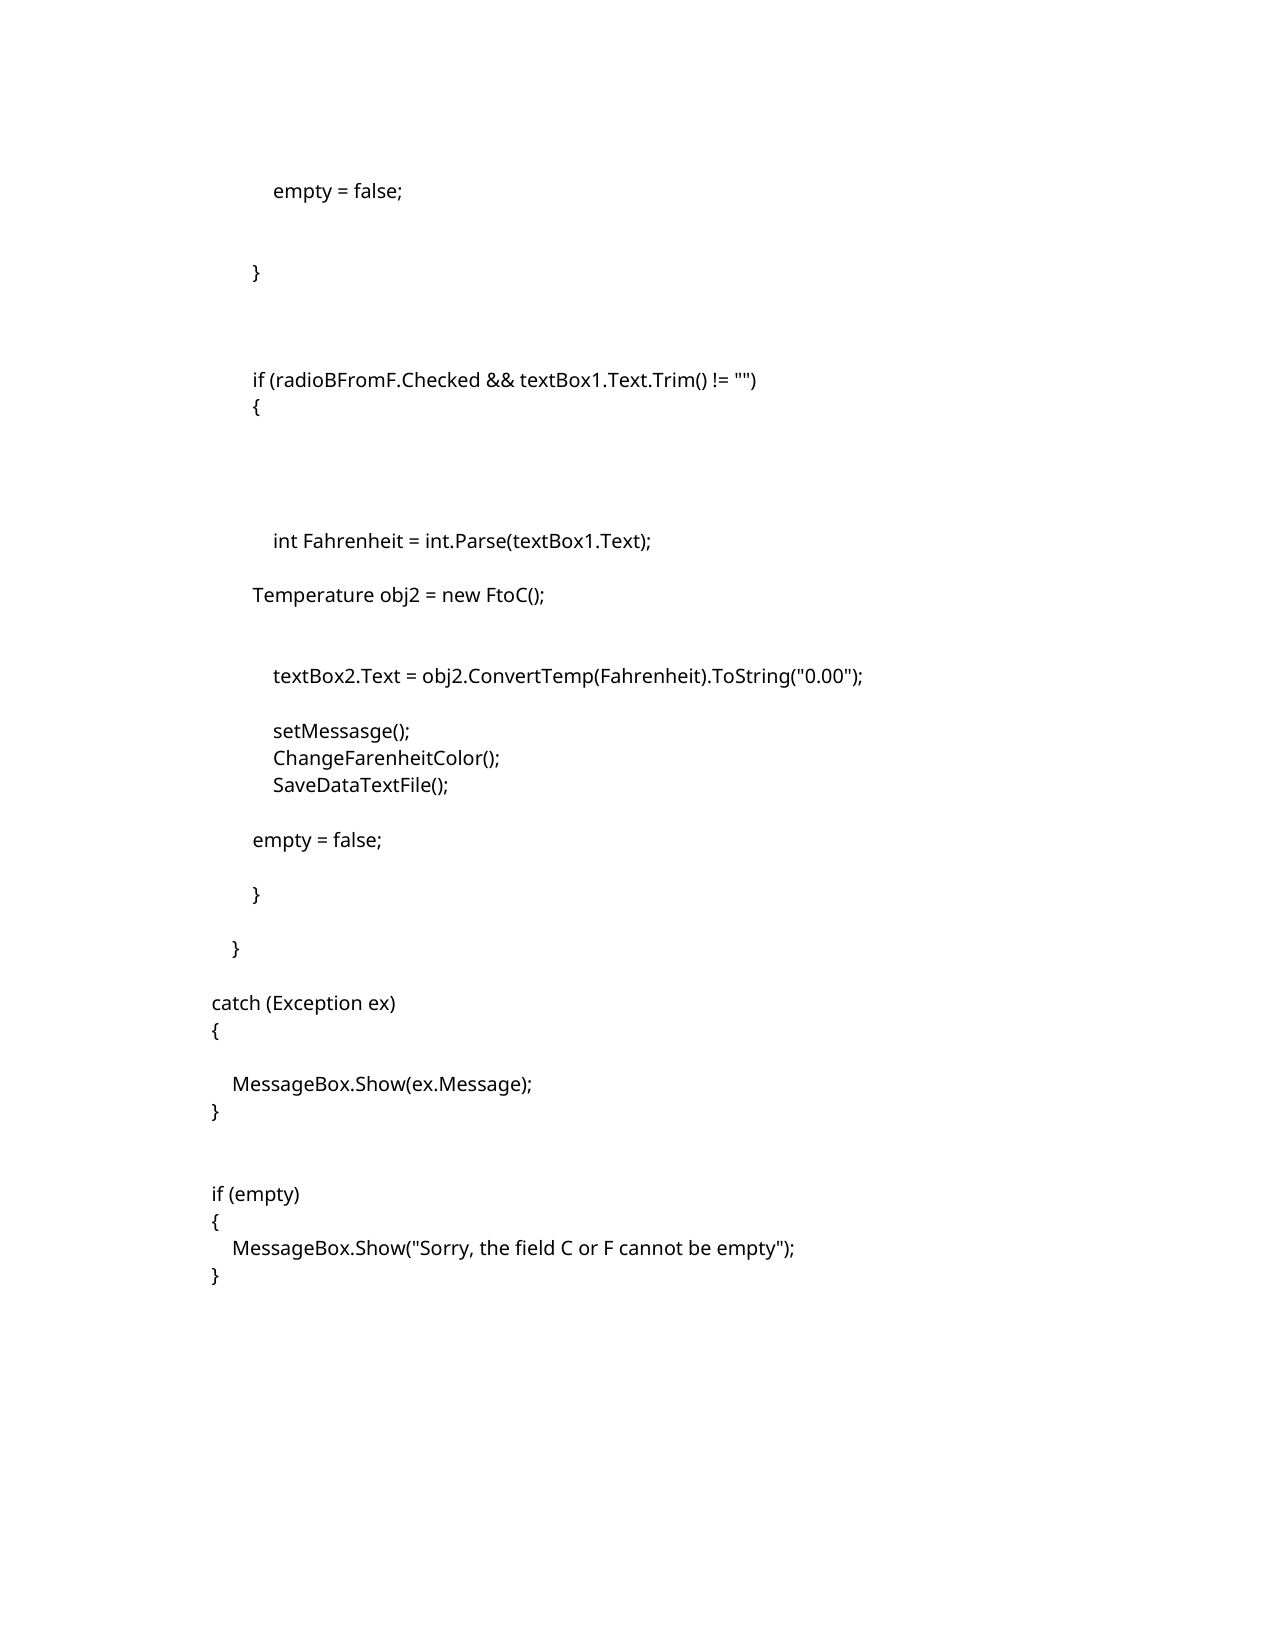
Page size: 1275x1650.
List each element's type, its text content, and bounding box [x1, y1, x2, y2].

text empty = false; [150, 177, 1125, 204]
text empty = false; [150, 827, 1125, 853]
text } [150, 881, 1125, 907]
text textBox2.Text = obj2.ConvertTemp(Fahrenheit).ToString("0.00"); [150, 663, 1125, 689]
text } [150, 258, 1125, 285]
text Temperature obj2 = new FtoC(); [150, 582, 1125, 609]
text } [150, 934, 1125, 961]
text int Fahrenheit = int.Parse(textBox1.Text); [150, 528, 1125, 555]
text catch (Exception ex) [150, 989, 1125, 1016]
text { [150, 393, 1125, 420]
text MessageBox.Show(ex.Message); [150, 1070, 1125, 1097]
text ChangeFarenheitColor(); [150, 744, 1125, 772]
text MessageBox.Show("Sorry, the field C or F cannot be empty"); [150, 1234, 1125, 1261]
text SaveDataTextFile(); [150, 772, 1125, 798]
text setMessasge(); [150, 718, 1125, 744]
text { [150, 1207, 1125, 1234]
text } [150, 1261, 1125, 1288]
text if (empty) [150, 1180, 1125, 1207]
text if (radioBFromF.Checked && textBox1.Text.Trim() != "") [150, 366, 1125, 393]
text { [150, 1016, 1125, 1043]
text } [150, 1097, 1125, 1124]
